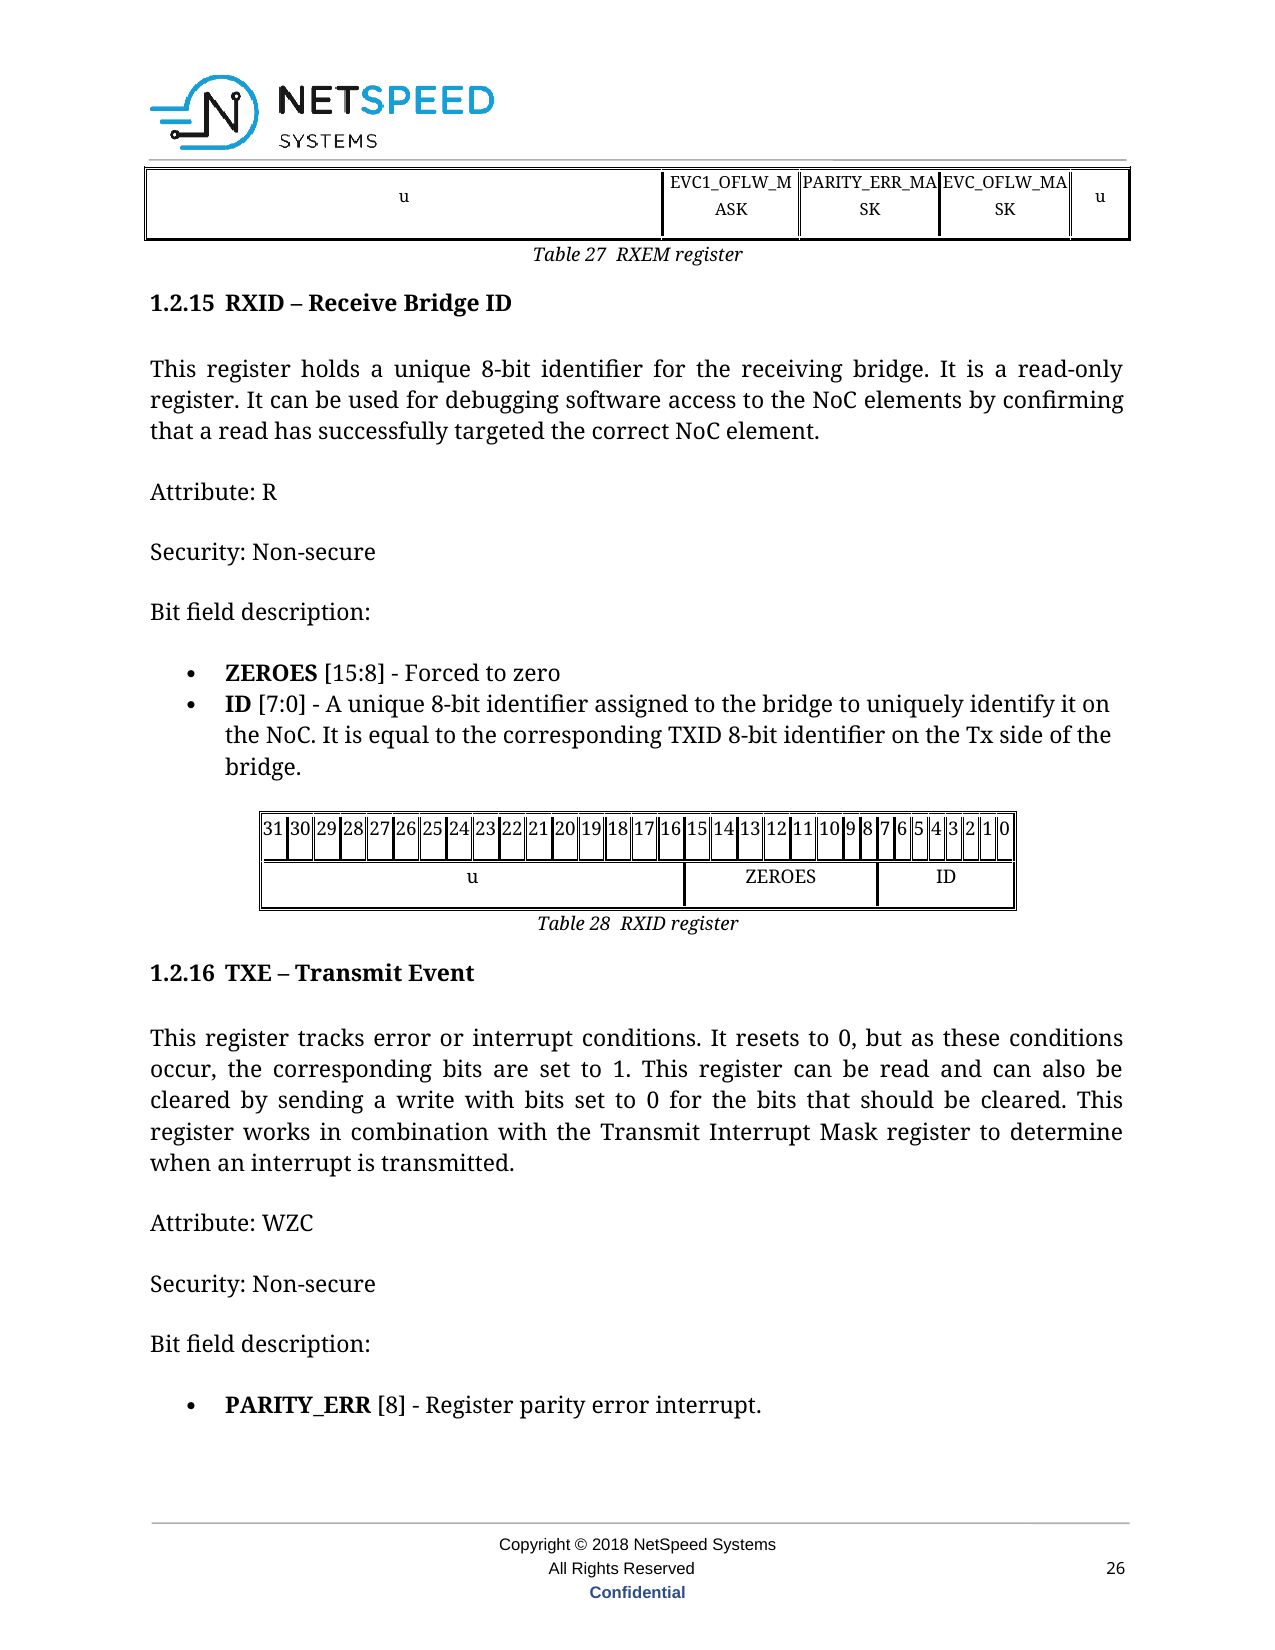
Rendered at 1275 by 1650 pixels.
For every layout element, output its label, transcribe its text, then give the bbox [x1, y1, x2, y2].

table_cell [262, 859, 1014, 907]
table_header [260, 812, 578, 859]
text This register holds a unique 8-bit identifier for the receiving bridge. It is a read-only register. It can be used for debugging software access to the NoC elements by confirming that a read has successfully targeted the correct NoC element. [150, 352, 1125, 446]
text Table 27 RXEM register [150, 241, 1125, 267]
text Table 28 RXID register [150, 911, 1125, 936]
text Attribute: R [150, 475, 1125, 507]
subtitle TXE – Transmit Event [150, 957, 1125, 988]
text Attribute: WZC [150, 1207, 1125, 1239]
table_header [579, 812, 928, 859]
text Security: Non-secure [150, 536, 1125, 567]
list ID [7:0] - A unique 8-bit identifier assigned to the bridge to uniquely identify it on the NoC. It is equal to the corresponding TXID 8-bit identifier on the Tx side of the bridge. [187, 688, 1125, 782]
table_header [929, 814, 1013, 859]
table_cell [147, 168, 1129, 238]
list PARITY_ERR [8] - Register parity error interrupt. [187, 1389, 1125, 1420]
picture [150, 75, 495, 150]
list ZEROES [15:8] - Forced to zero [187, 657, 1125, 688]
subtitle RXID – Receive Bridge ID [150, 287, 1125, 319]
text Bit field description: [150, 596, 1125, 627]
text This register tracks error or interrupt conditions. It resets to 0, but as these conditions occur, the corresponding bits are set to 1. This register can be read and can also be cleared by sending a write with bits set to 0 for the bits that should be cleared. This register works in combination with the Transmit Interrupt Mask register to determine when an interrupt is transmitted. [150, 1022, 1125, 1178]
text Security: Non-secure [150, 1268, 1125, 1299]
text Bit field description: [150, 1328, 1125, 1359]
